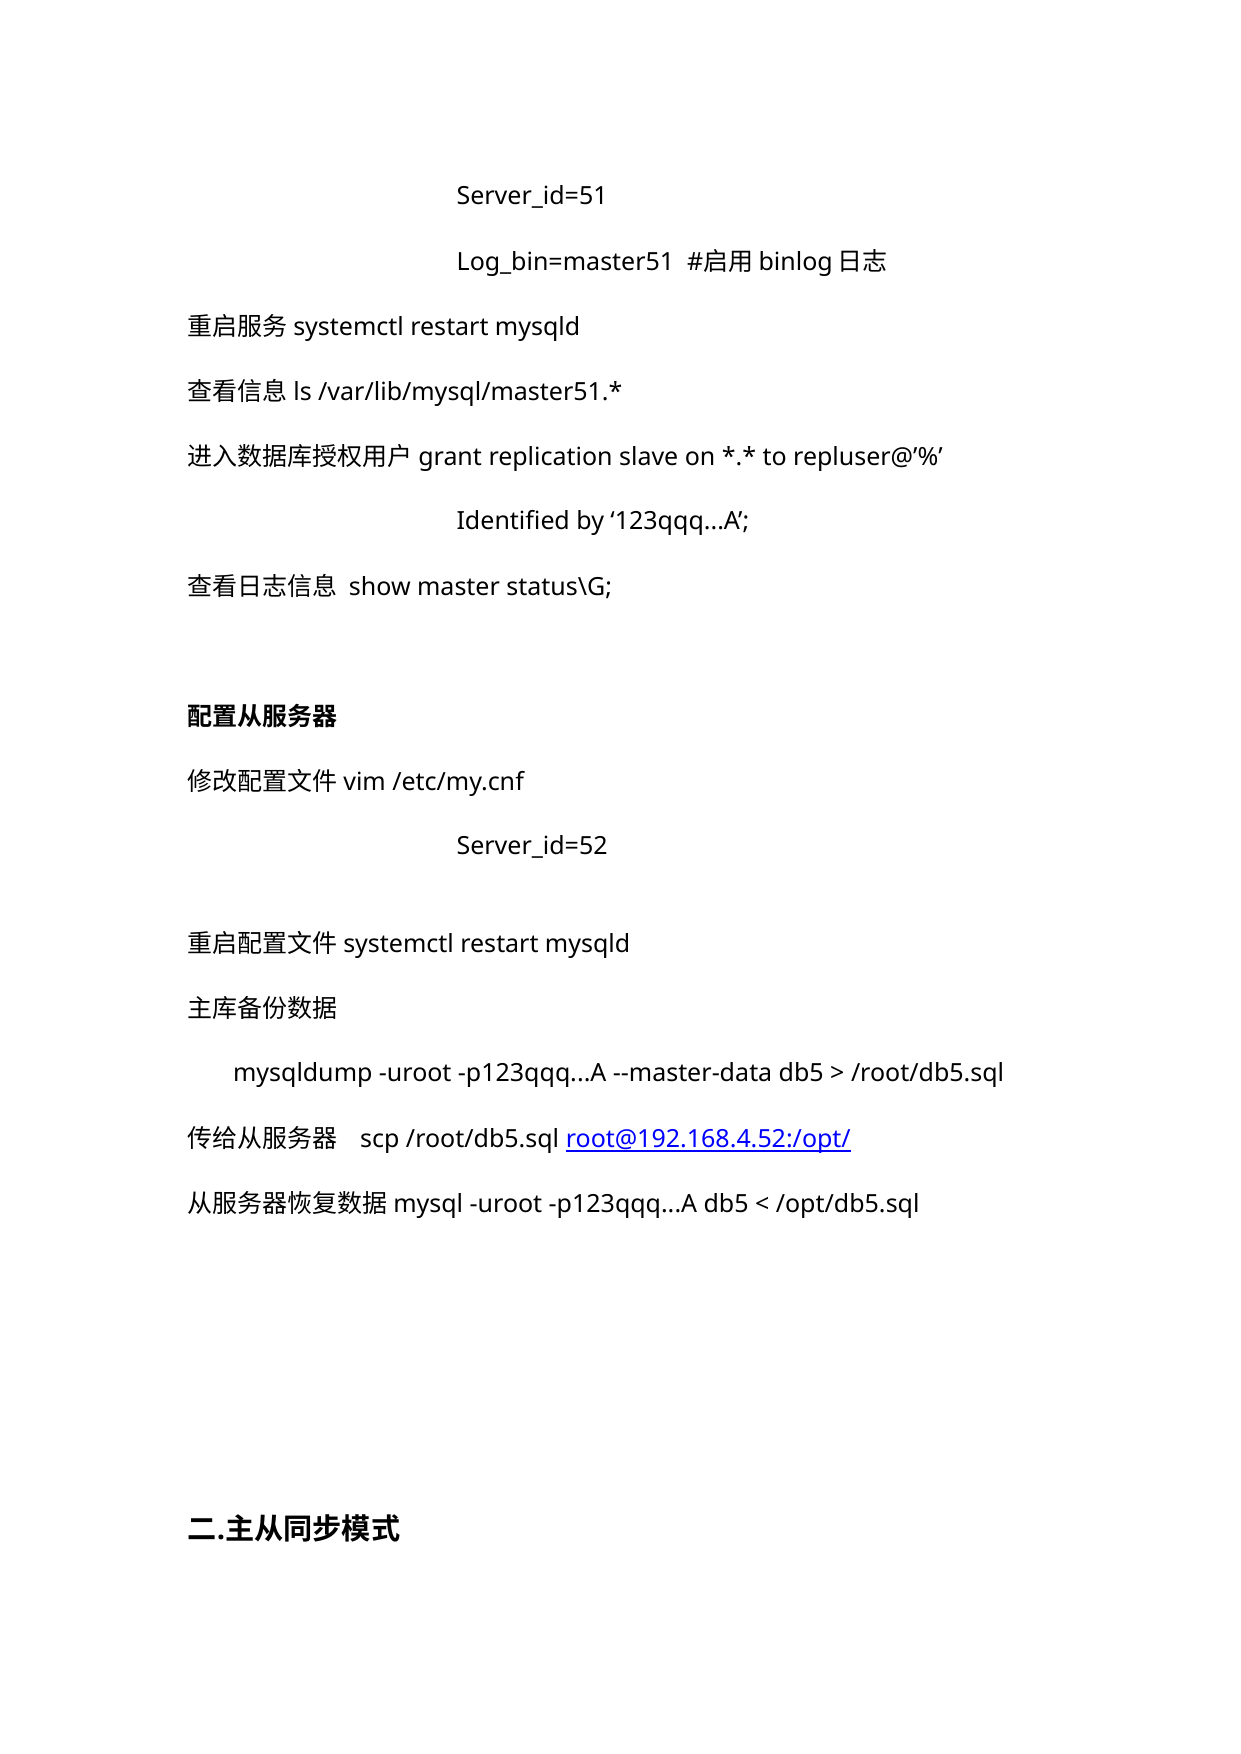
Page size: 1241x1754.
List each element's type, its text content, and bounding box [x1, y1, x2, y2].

list 修改配置文件 vim /etc/my.cnf [187, 747, 1053, 812]
list Log_bin=master51 #启用binlog日志 [187, 227, 1053, 292]
list 重启配置文件 systemctl restart mysqld [187, 909, 1053, 974]
list Identified by ‘123qqq...A’; [187, 487, 1053, 552]
list 查看日志信息 show master status\G; [187, 552, 1053, 617]
list mysqldump -uroot -p123qqq...A --master-data db5 > /root/db5.sql [187, 1039, 1053, 1104]
list 从服务器恢复数据 mysql -uroot -p123qqq...A db5 < /opt/db5.sql [187, 1169, 1053, 1234]
list 重启服务 systemctl restart mysqld [187, 292, 1053, 357]
list 主库备份数据 [187, 974, 1053, 1039]
list 进入数据库授权用户 grant replication slave on *.* to repluser@’%’ [187, 422, 1053, 487]
list Server_id=52 [187, 812, 1053, 877]
list 查看信息 ls /var/lib/mysql/master51.* [187, 357, 1053, 422]
list Server_id=51 [187, 162, 1053, 227]
list 配置从服务器 [187, 682, 1053, 747]
list 传给从服务器 scp /root/db5.sql root@192.168.4.52:/opt/ [187, 1104, 1053, 1169]
list 二.主从同步模式 [187, 1494, 1053, 1559]
